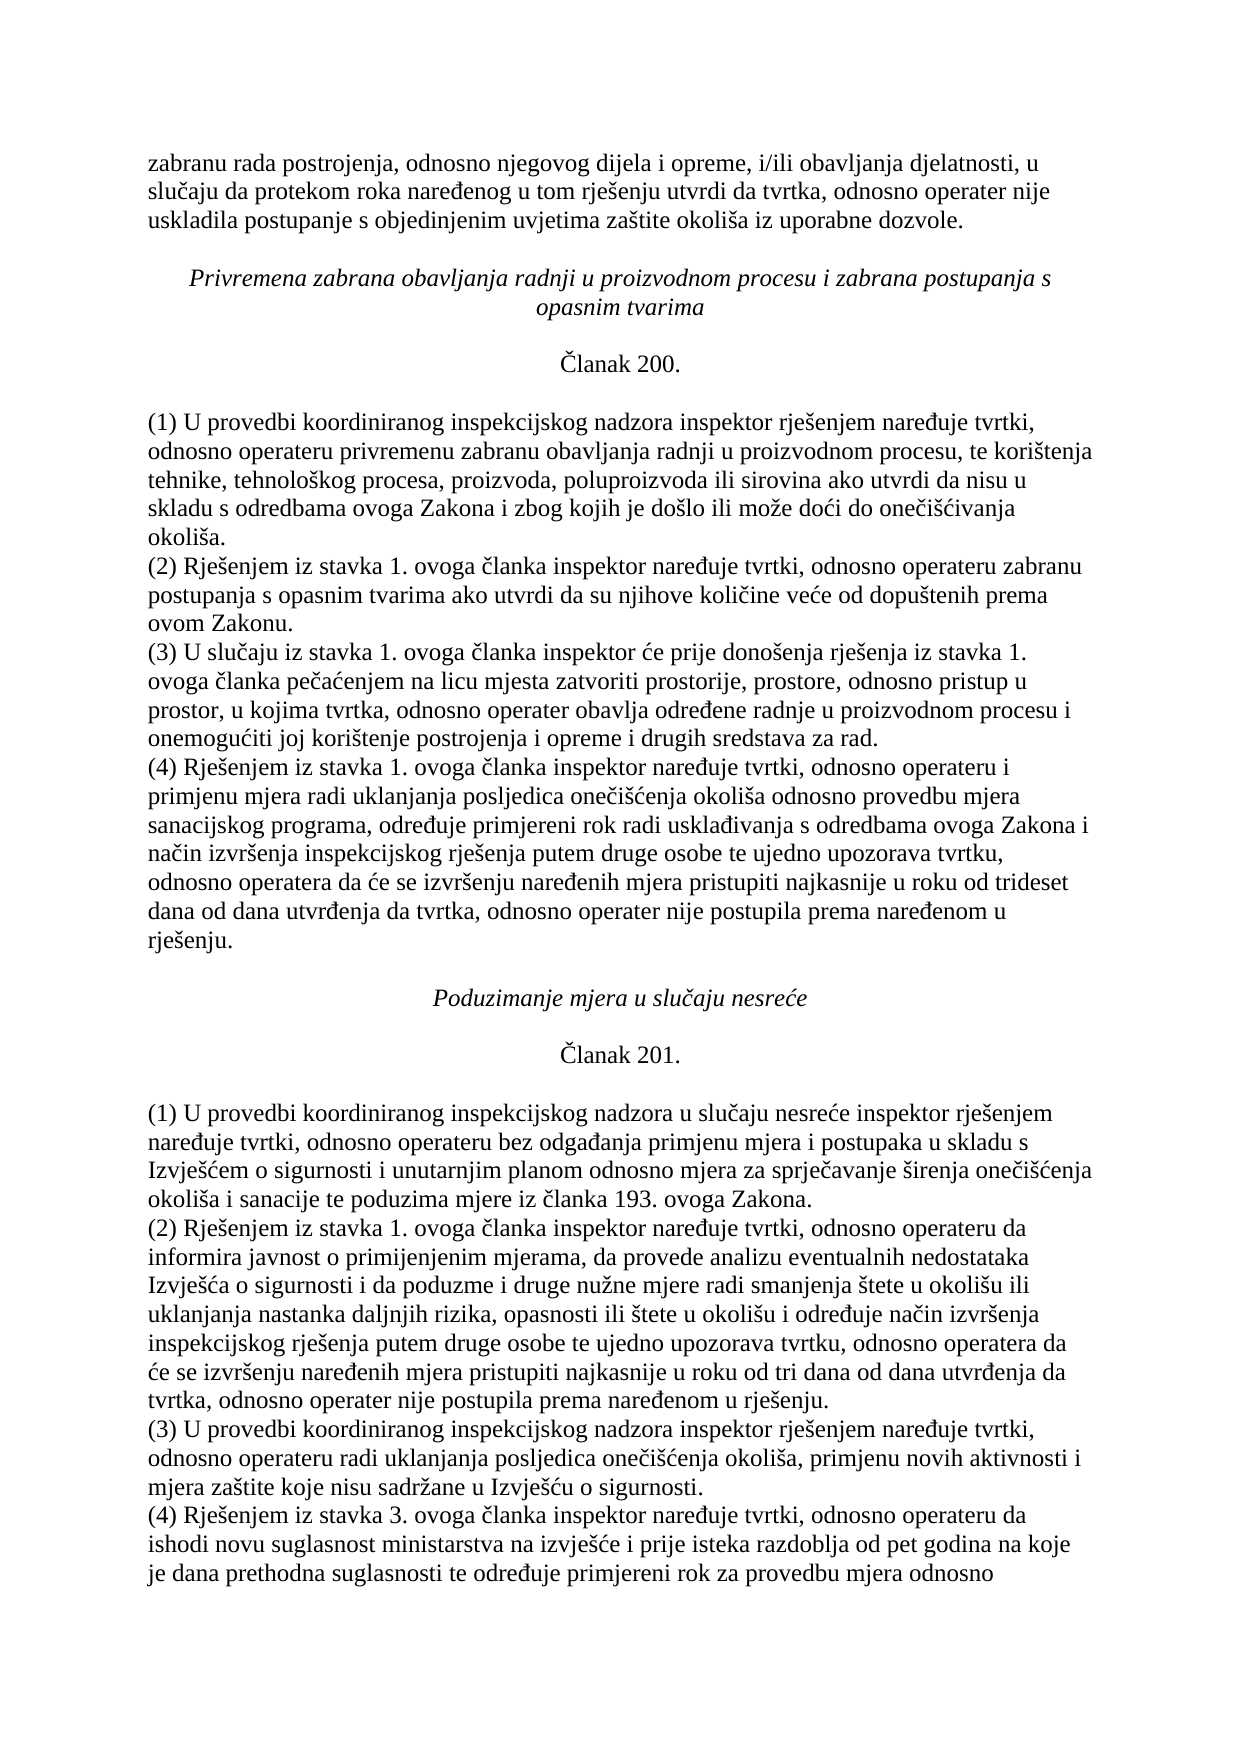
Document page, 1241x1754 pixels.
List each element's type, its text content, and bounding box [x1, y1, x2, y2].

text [148, 148, 1093, 234]
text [148, 1098, 1093, 1587]
text Poduzimanje mjera u slučaju nesreće Članak 201. [148, 983, 1093, 1069]
text Privremena zabrana obavljanja radnji u proizvodnom procesu i zabrana postupanja s opasnim tvarima Članak 200. [148, 263, 1093, 378]
text (1) U provedbi koordiniranog inspekcijskog nadzora inspektor rješenjem naređuje tvrtki, odnosno operateru privremenu zabranu obavljanja radnji u proizvodnom procesu, te korištenja tehnike, tehnološkog procesa, proizvoda, poluproizvoda ili sirovina ako utvrdi da nisu u skladu s odredbama ovoga Zakona i zbog kojih je došlo ili može doći do onečišćivanja okoliša. (2) Rješenjem iz stavka 1. ovoga članka inspektor naređuje tvrtki, odnosno operateru zabranu postupanja s opasnim tvarima ako utvrdi da su njihove količine veće od dopuštenih prema ovom Zakonu. (3) U slučaju iz stavka 1. ovoga članka inspektor će prije donošenja rješenja iz stavka 1. ovoga članka pečaćenjem na licu mjesta zatvoriti prostorije, prostore, odnosno pristup u prostor, u kojima tvrtka, odnosno operater obavlja određene radnje u proizvodnom procesu i onemogućiti joj korištenje postrojenja i opreme i drugih sredstava za rad. (4) Rješenjem iz stavka 1. ovoga članka inspektor naređuje tvrtki, odnosno operateru i primjenu mjera radi uklanjanja posljedica onečišćenja okoliša odnosno provedbu mjera sanacijskog programa, određuje primjereni rok radi usklađivanja s odredbama ovoga Zakona i način izvršenja inspekcijskog rješenja putem druge osobe te ujedno upozorava tvrtku, odnosno operatera da će se izvršenju naređenih mjera pristupiti najkasnije u roku od trideset dana od dana utvrđenja da tvrtka, odnosno operater nije postupila prema naređenom u rješenju. [148, 407, 1093, 953]
